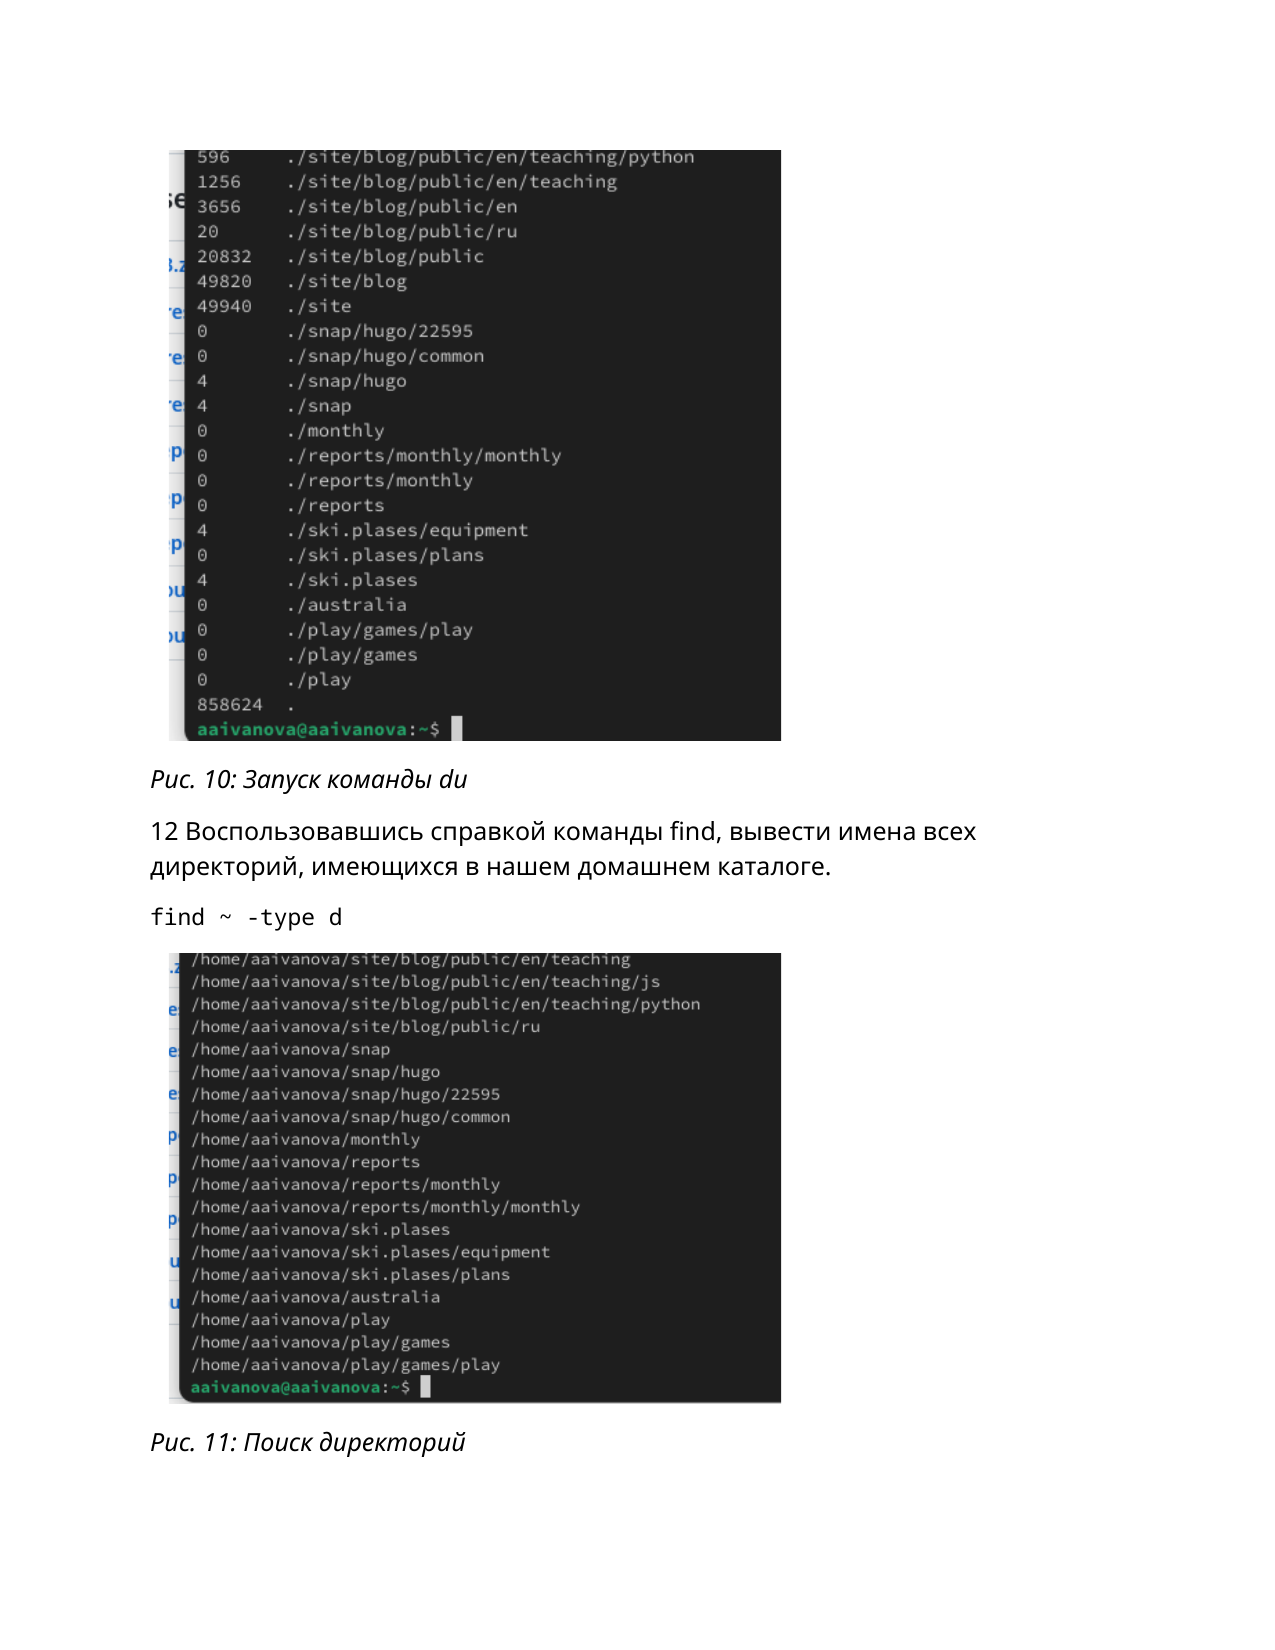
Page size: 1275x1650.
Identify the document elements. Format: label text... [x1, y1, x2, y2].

text Рис. 11: Поиск директорий [150, 1424, 1125, 1458]
picture [168, 150, 782, 741]
text Рис. 10: Запуск команды du [150, 761, 1125, 795]
text 12 Воспользовавшись справкой команды find, вывести имена всех директорий, имеющихся в нашем домашнем каталоге. [150, 814, 1125, 882]
picture [168, 953, 782, 1404]
text find ~ -type d [150, 901, 1125, 932]
